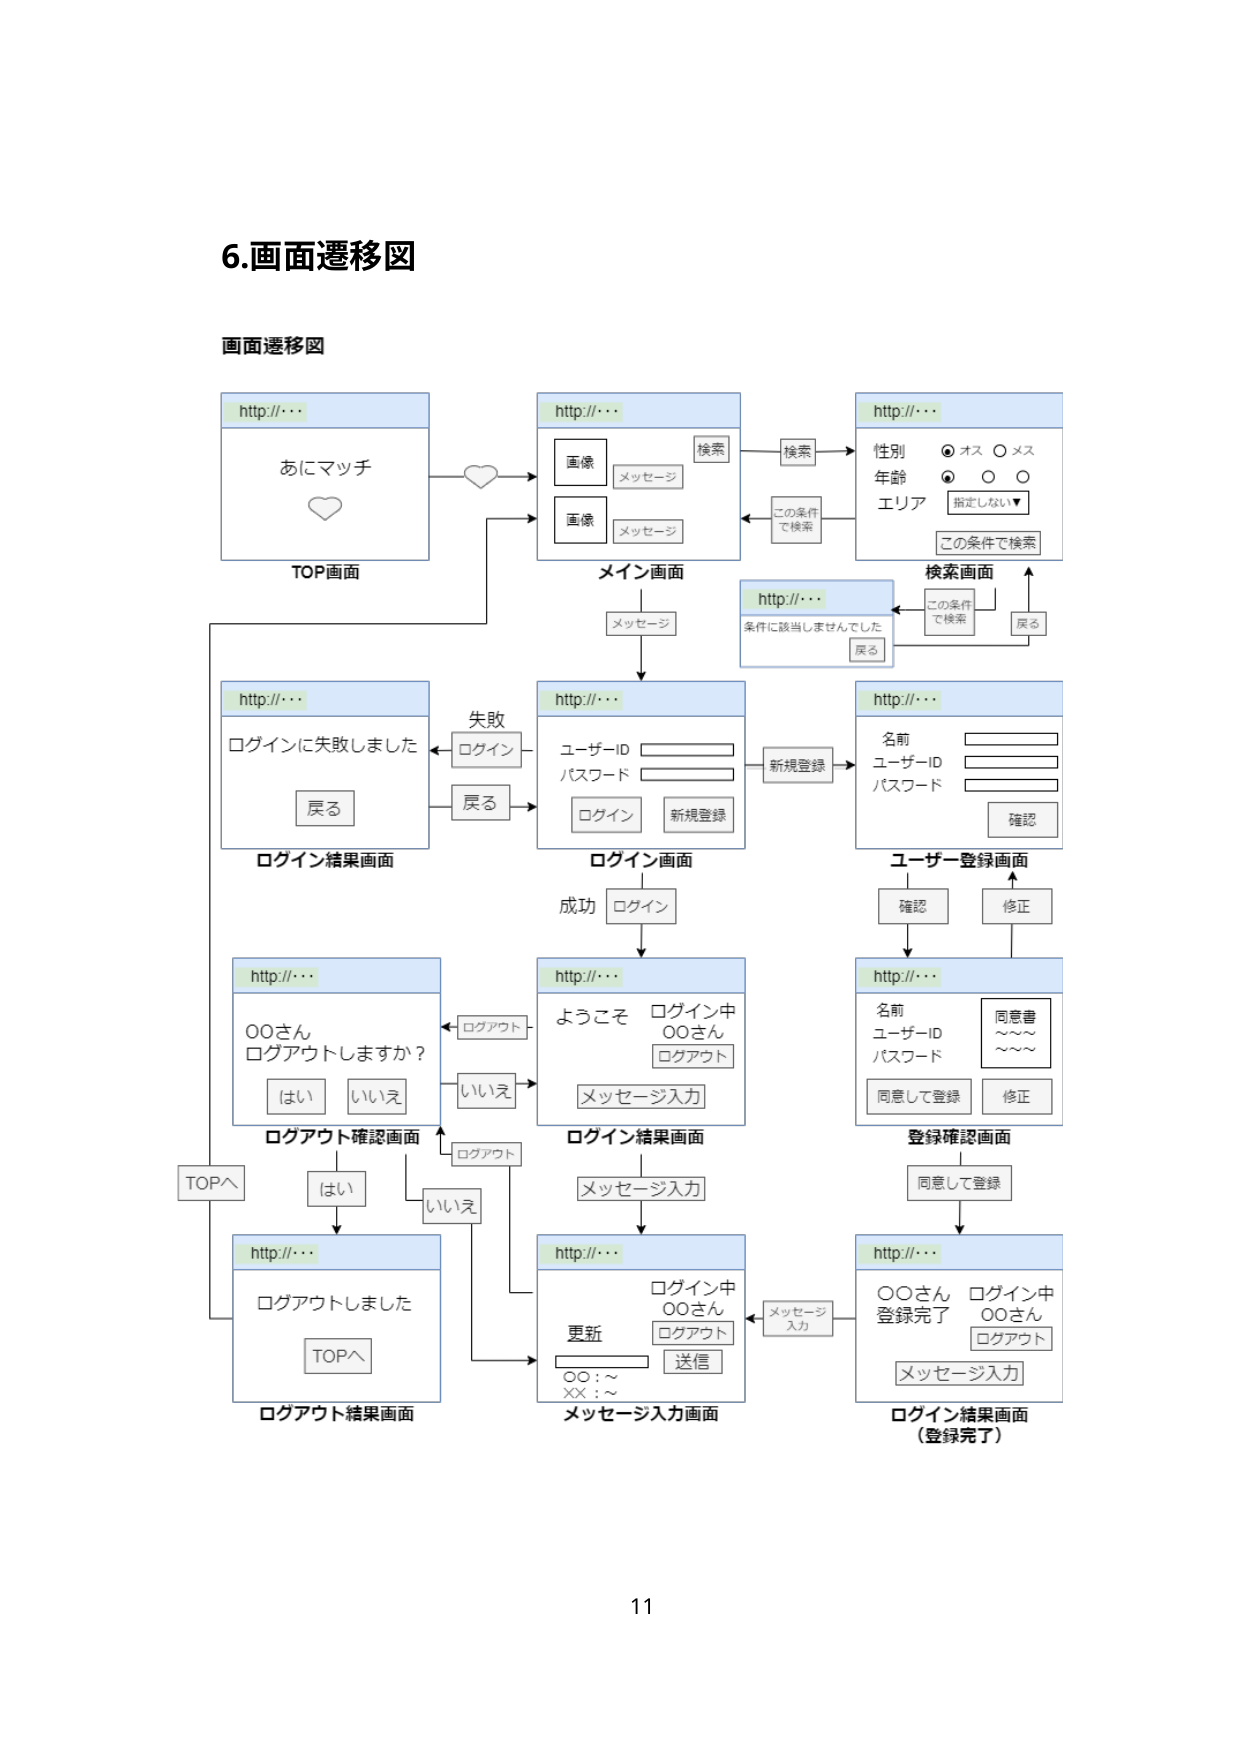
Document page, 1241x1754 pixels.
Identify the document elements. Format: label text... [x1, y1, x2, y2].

picture [177, 335, 1063, 1449]
subtitle 6.画面遷移図 [221, 217, 1063, 292]
